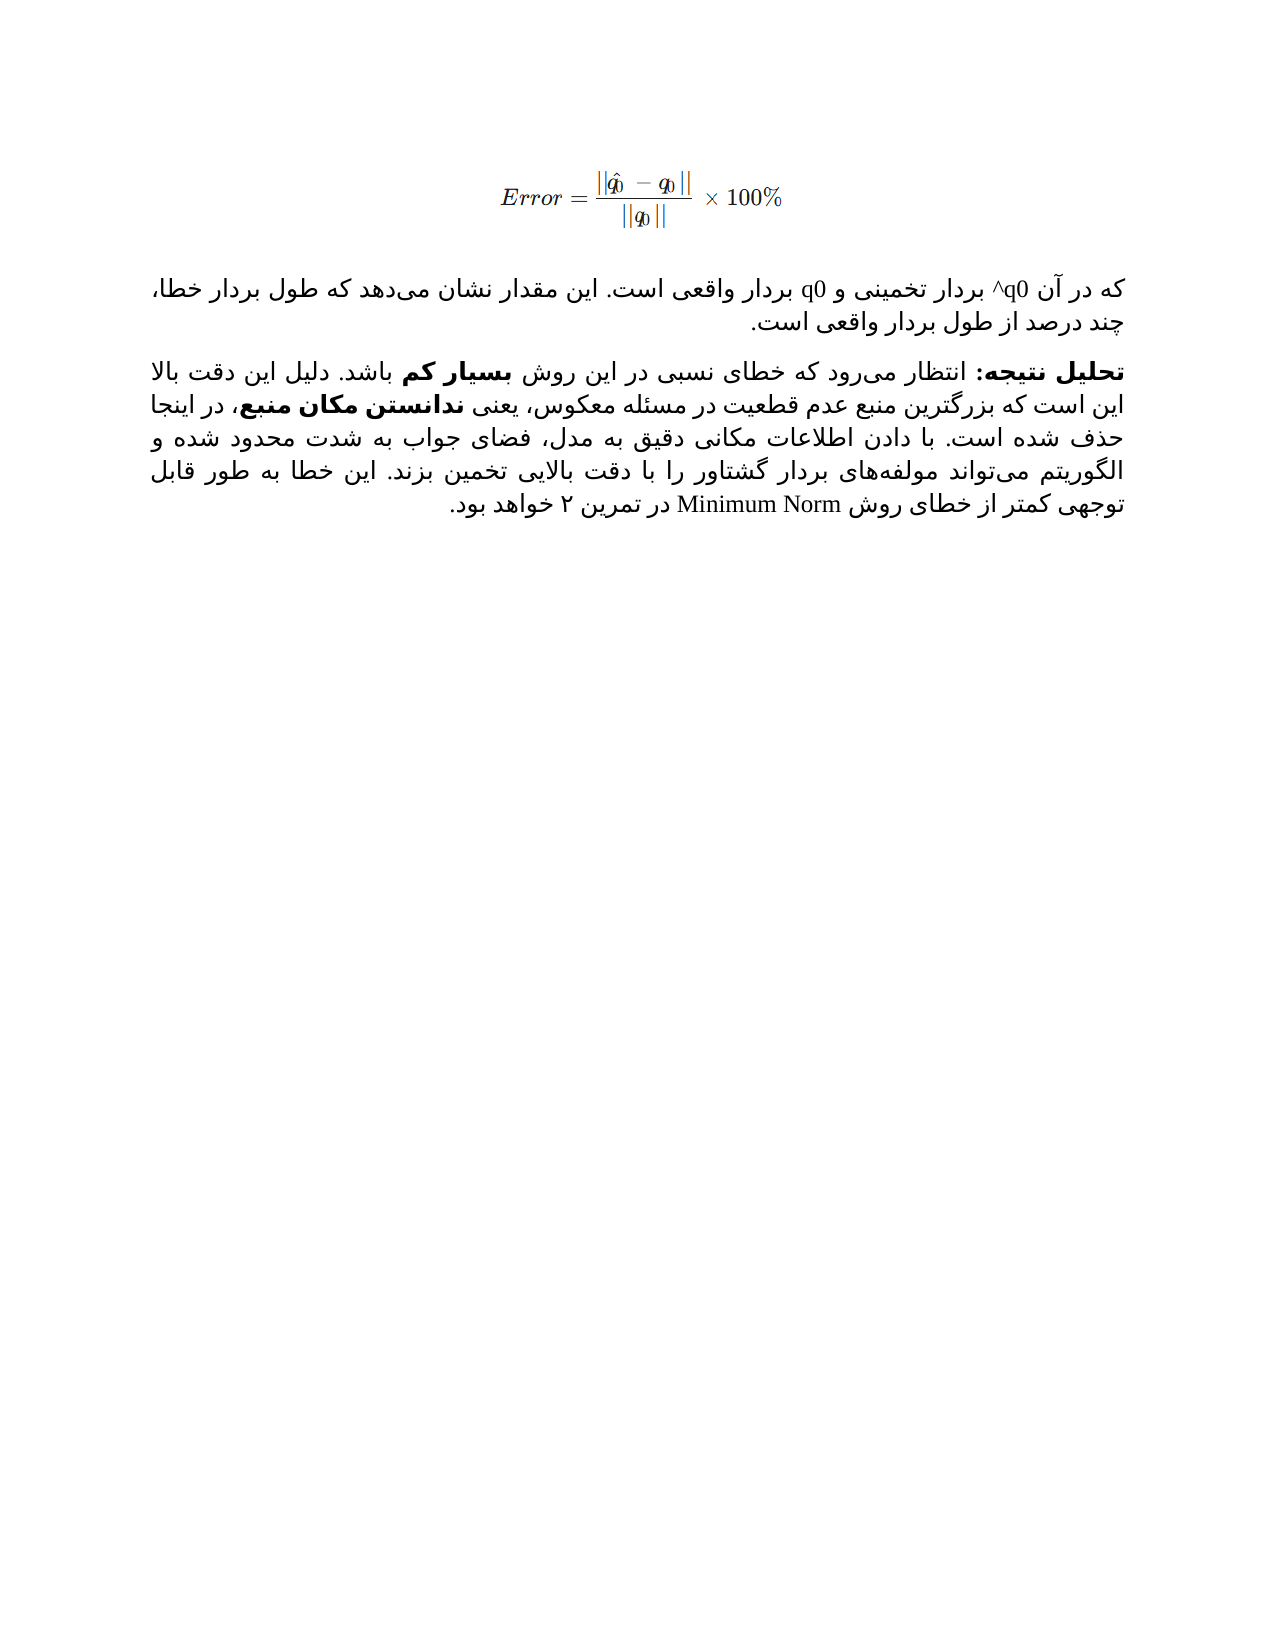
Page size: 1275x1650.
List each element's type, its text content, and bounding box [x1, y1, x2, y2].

text تحلیل نتیجه: انتظار می‌رود که خطای نسبی در این روش بسیار کم باشد. دلیل این دقت بالا این است که بزرگترین منبع عدم قطعیت در مسئله معکوس، یعنی ندانستن مکان منبع، در اینجا حذف شده است. با دادن اطلاعات مکانی دقیق به مدل، فضای جواب به شدت محدود شده و الگوریتم می‌تواند مولفه‌های بردار گشتاور را با دقت بالایی تخمین بزند. این خطا به طور قابل توجهی کمتر از خطای روش Minimum Norm در تمرین ۲ خواهد بود. [150, 357, 1125, 518]
text که در آن q0​^​ بردار تخمینی و q0​ بردار واقعی است. این مقدار نشان می‌دهد که طول بردار خطا، چند درصد از طول بردار واقعی است. [150, 274, 1125, 336]
picture [485, 150, 790, 254]
